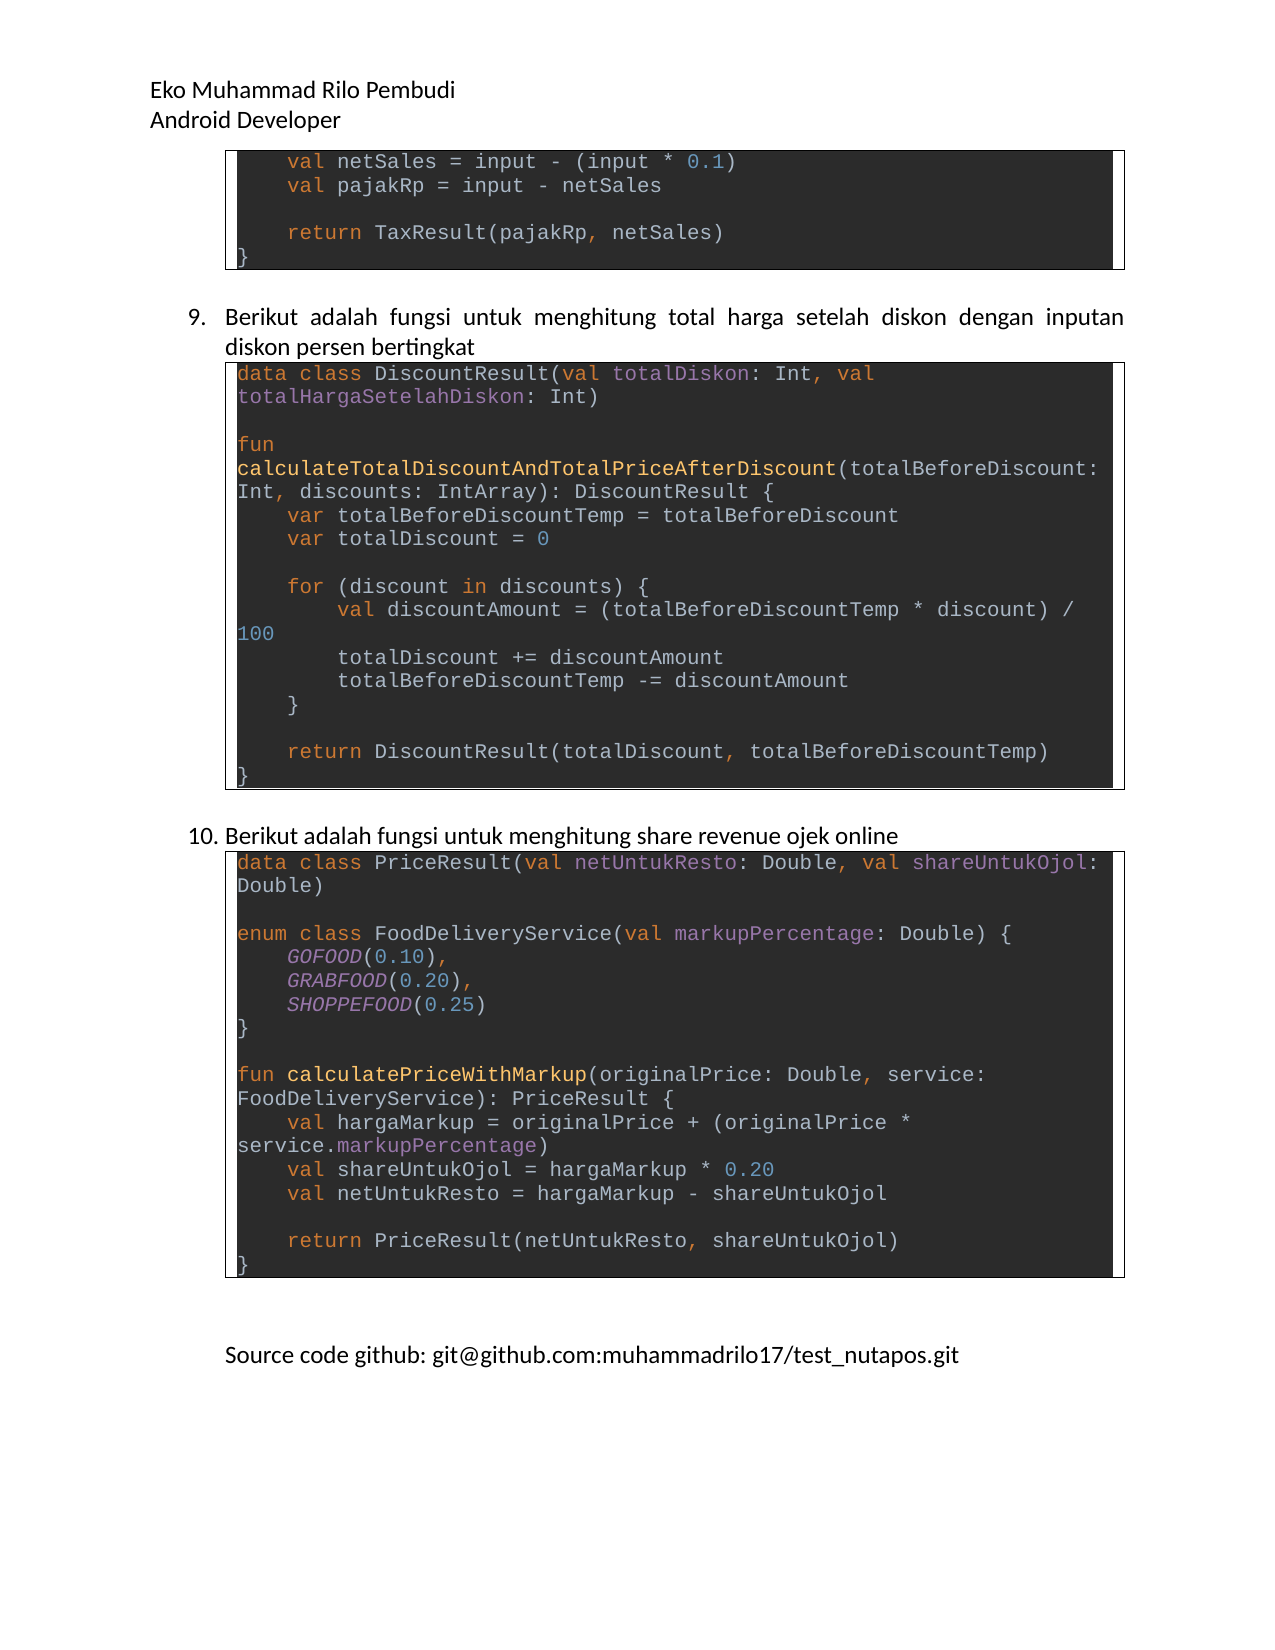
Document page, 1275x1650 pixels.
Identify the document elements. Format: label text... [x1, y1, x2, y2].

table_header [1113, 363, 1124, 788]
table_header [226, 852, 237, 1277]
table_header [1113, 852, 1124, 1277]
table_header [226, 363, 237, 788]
list Berikut adalah fungsi untuk menghitung total harga setelah diskon dengan inputan diskon persen bertingkat [187, 301, 1125, 362]
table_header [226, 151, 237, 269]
list Berikut adalah fungsi untuk menghitung share revenue ojek online [187, 820, 1125, 851]
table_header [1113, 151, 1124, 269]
list Source code github: git@github.com:muhammadrilo17/test_nutapos.git [225, 1339, 1125, 1370]
